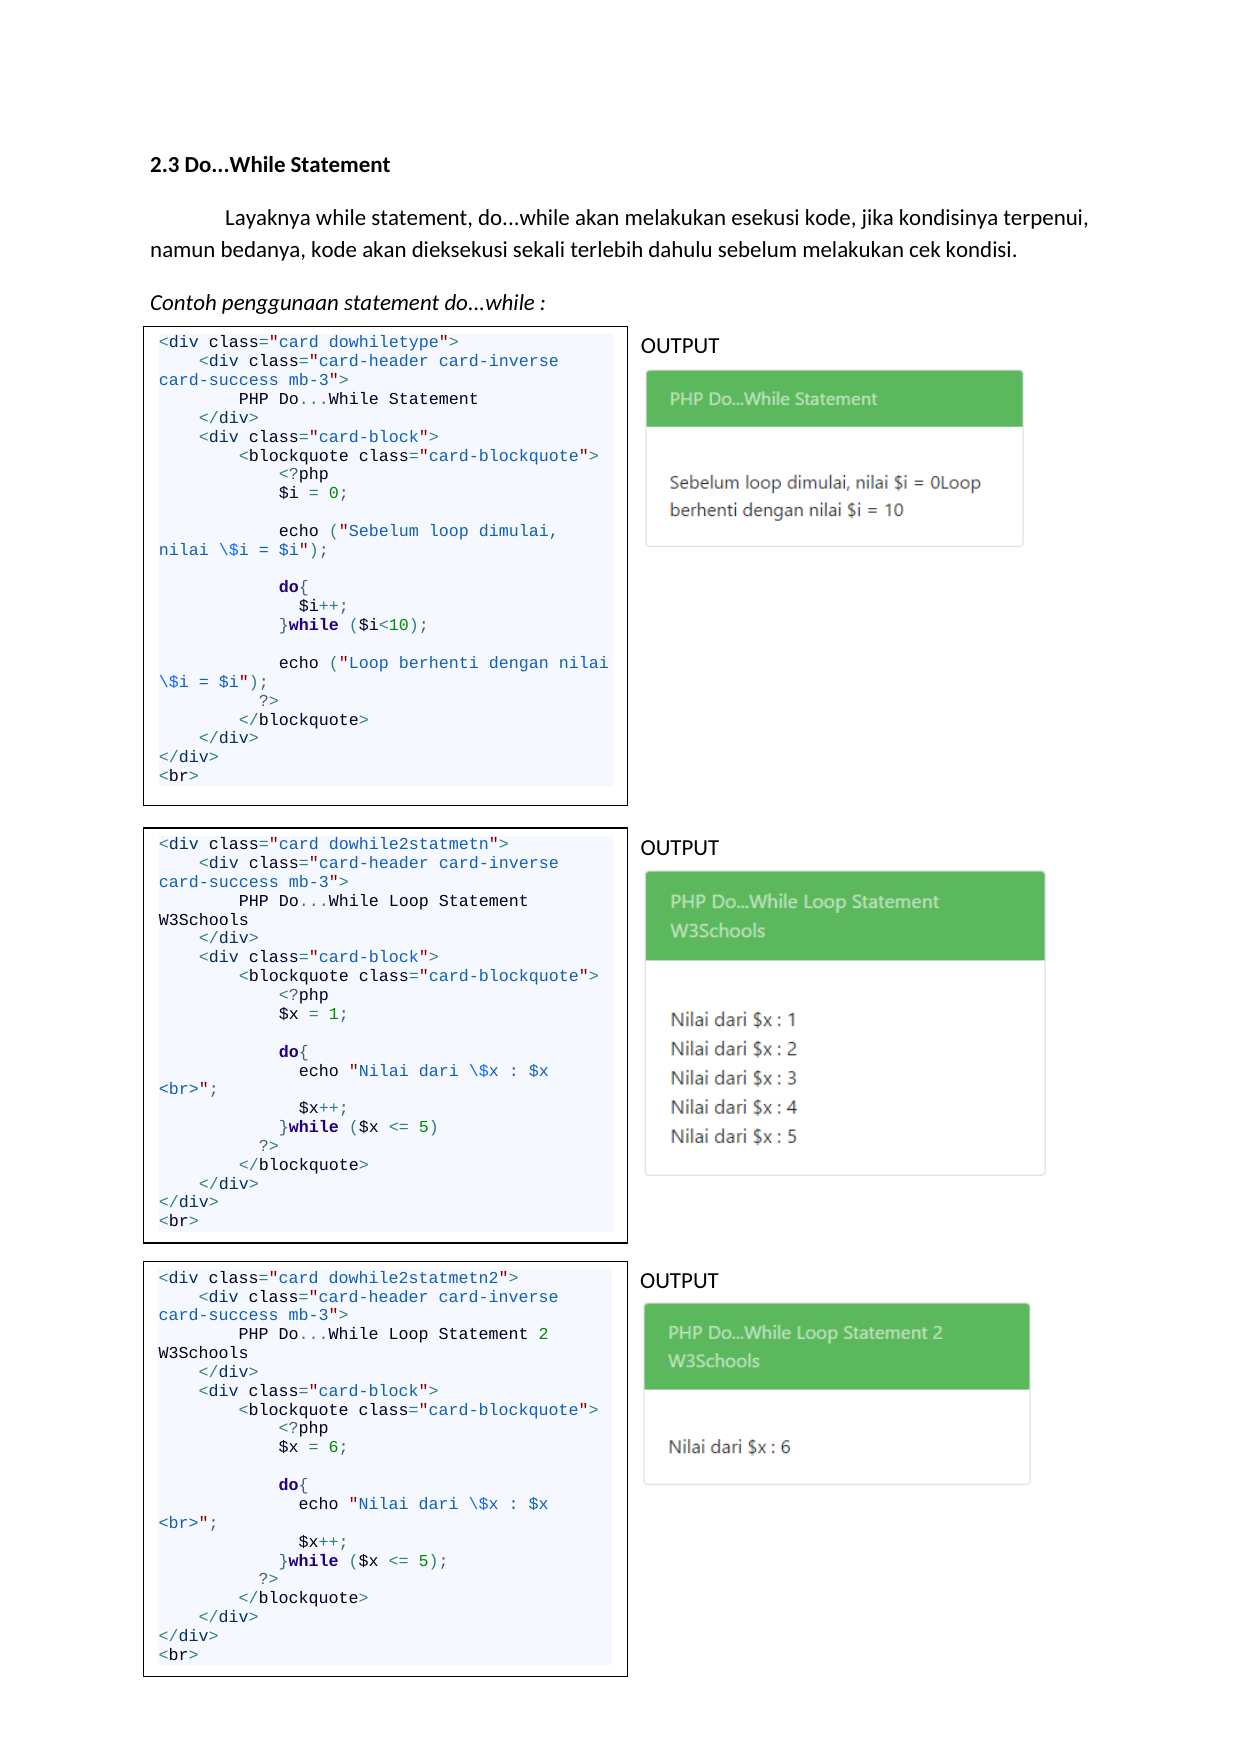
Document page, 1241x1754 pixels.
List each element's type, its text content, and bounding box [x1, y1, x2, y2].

text Layaknya while statement, do...while akan melakukan esekusi kode, jika kondisinya terpenui, namun bedanya, kode akan dieksekusi sekali terlebih dahulu sebelum melakukan cek kondisi. [150, 203, 1090, 263]
text Contoh penggunaan statement do...while : [150, 288, 1090, 316]
text 2.3 Do...While Statement [150, 150, 1090, 178]
